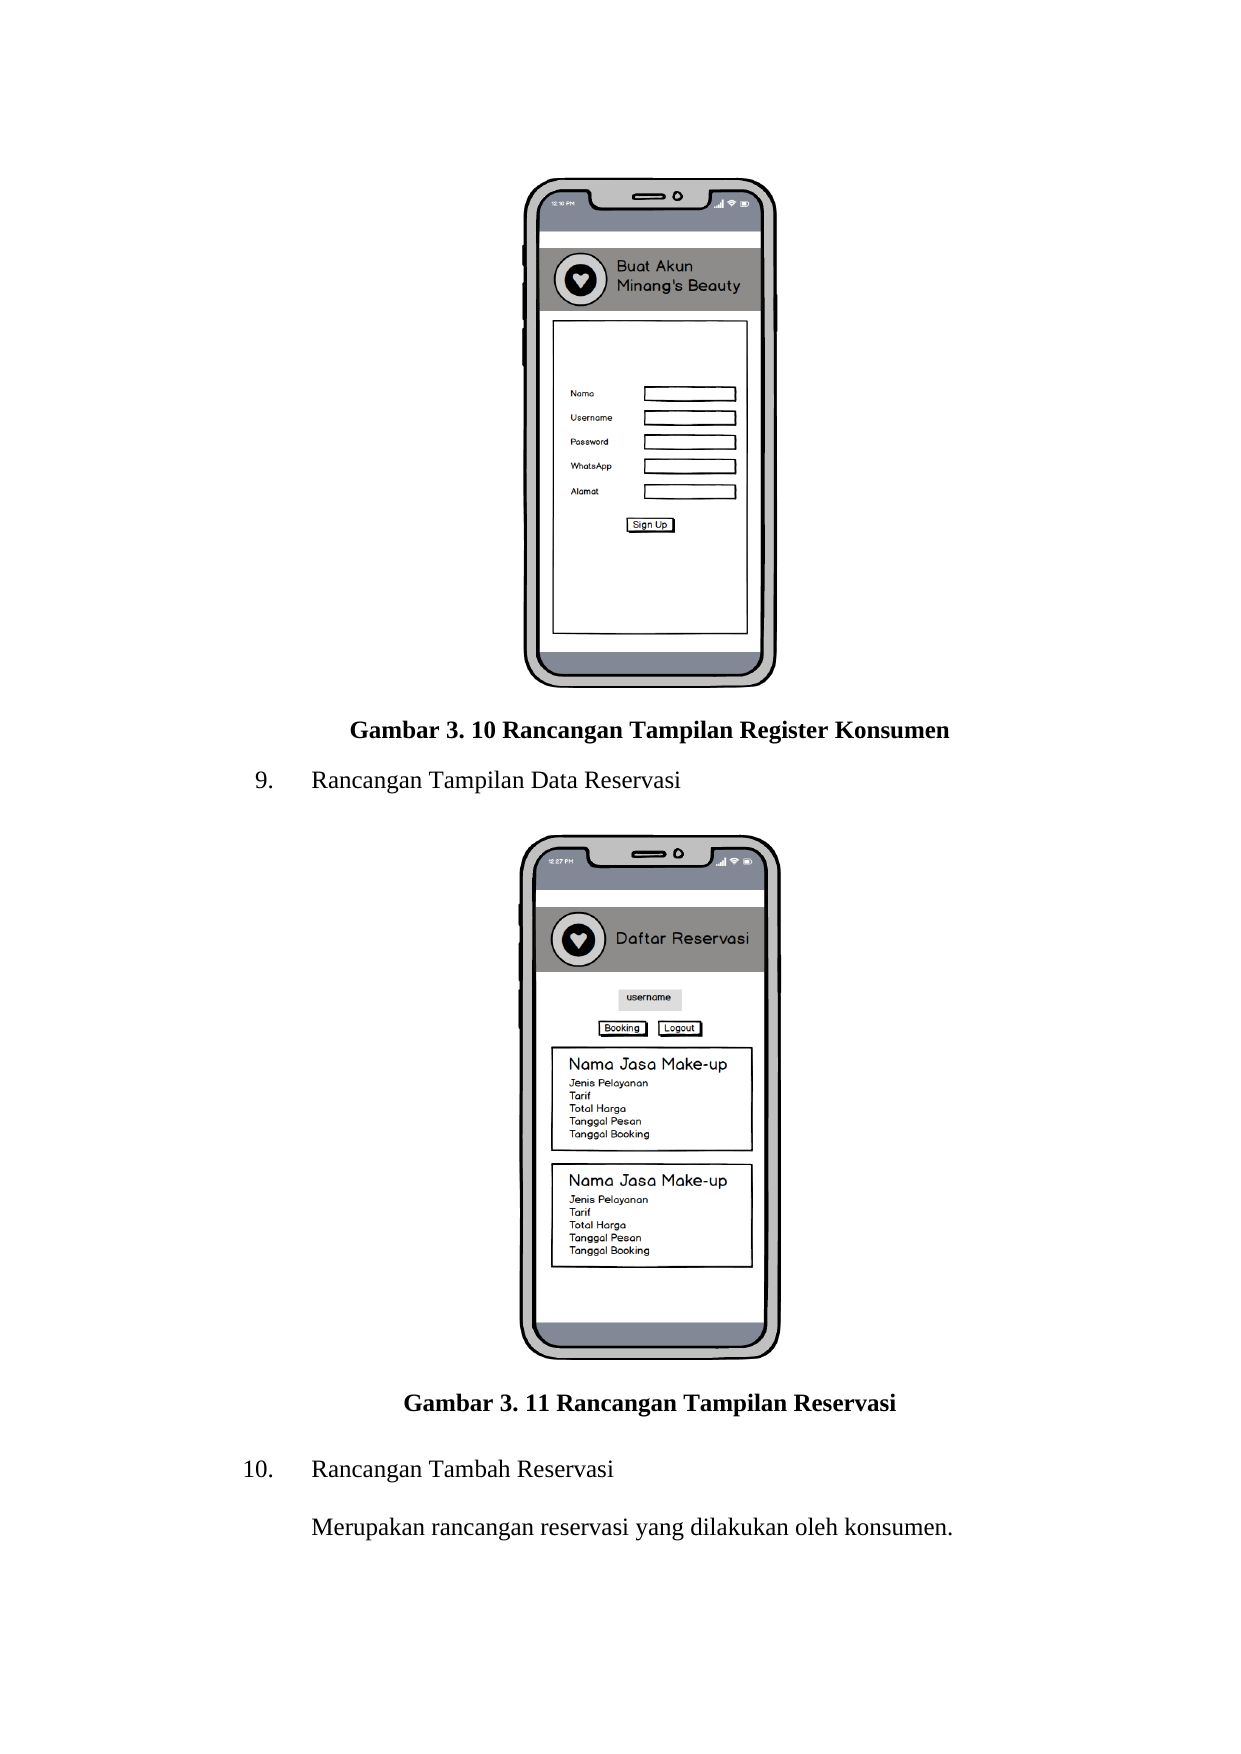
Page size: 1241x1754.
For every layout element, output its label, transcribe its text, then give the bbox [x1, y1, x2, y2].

picture [518, 834, 782, 1360]
list Rancangan Tambah Reservasi [274, 1454, 1063, 1483]
list Rancangan Tampilan Data Reservasi [274, 765, 1063, 793]
list Merupakan rancangan reservasi yang dilakukan oleh konsumen. [311, 1512, 1063, 1540]
picture [522, 177, 778, 688]
